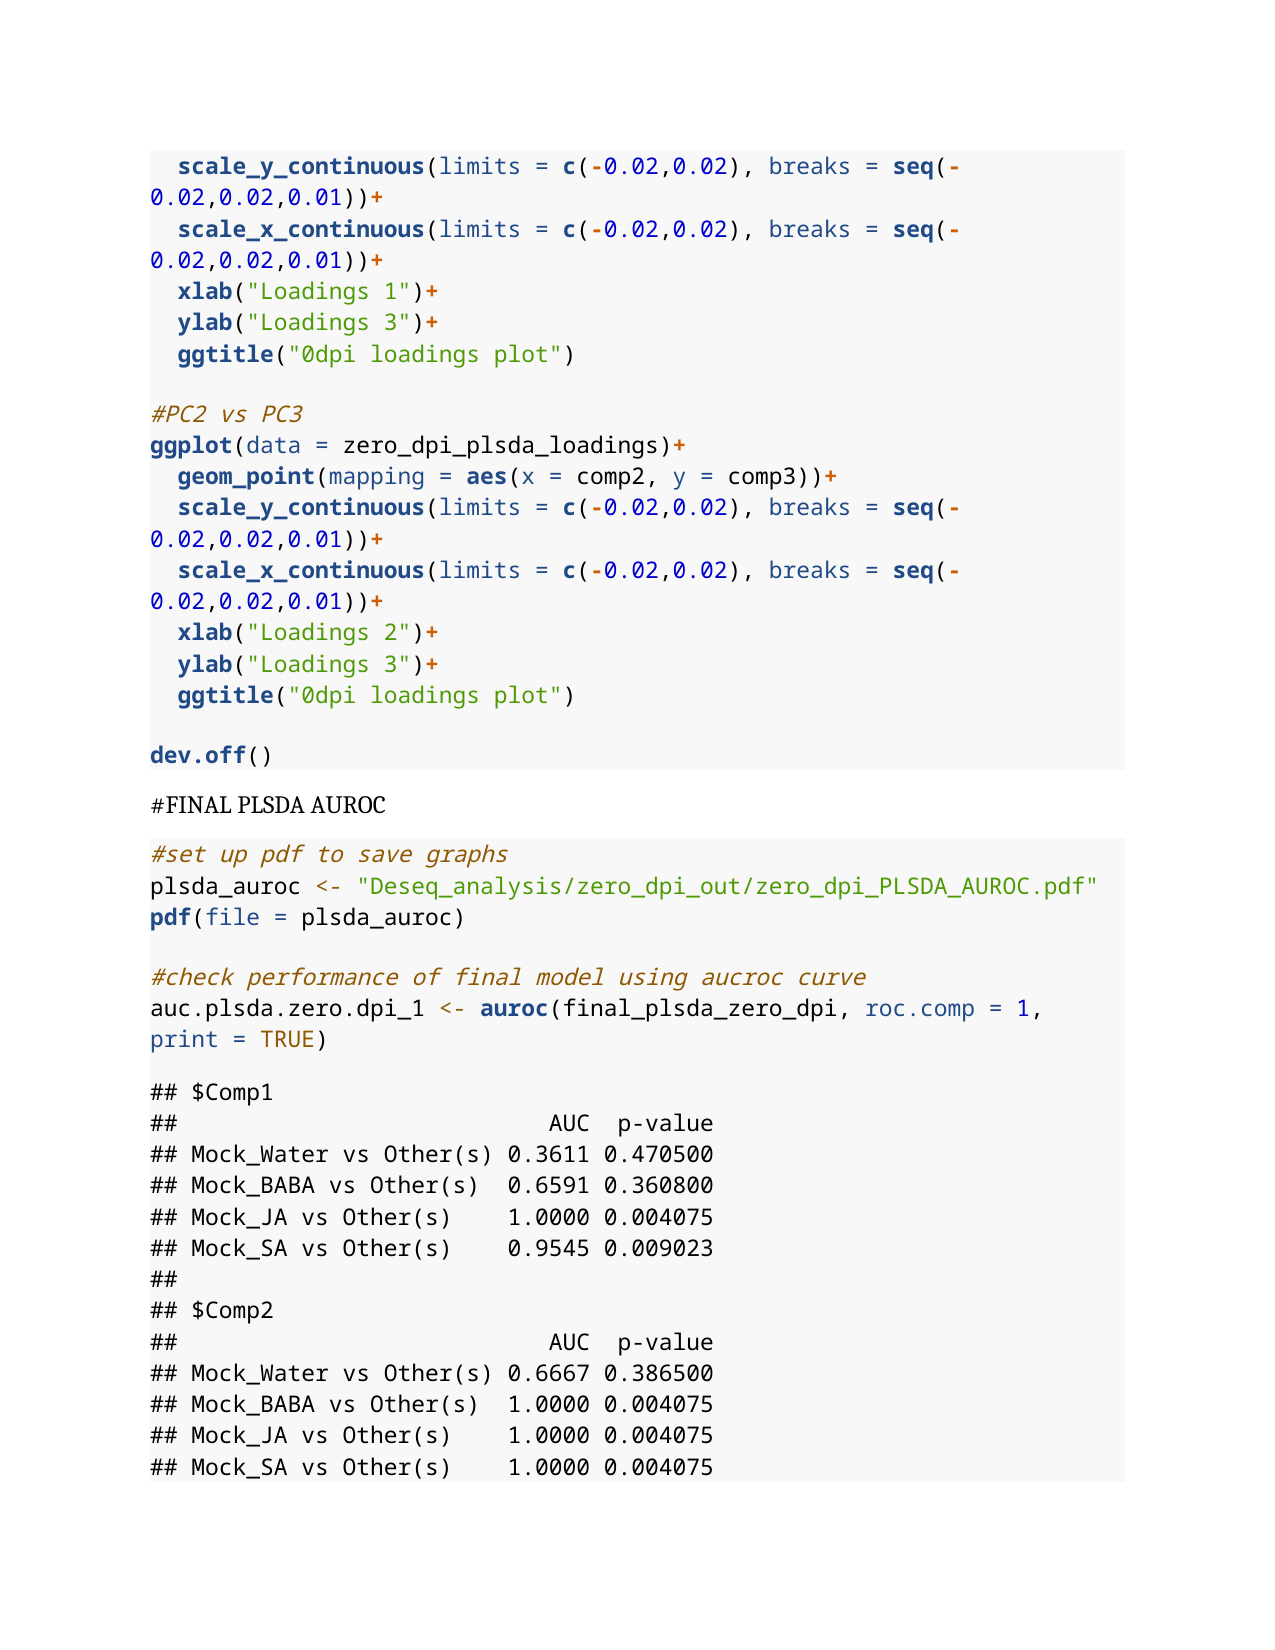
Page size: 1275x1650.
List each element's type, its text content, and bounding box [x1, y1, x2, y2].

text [150, 1075, 1125, 1482]
text #set up pdf to save graphs plsda_auroc <- "Deseq_analysis/zero_dpi_out/zero_dpi_PLSDA_AUROC.pdf" pdf(file = plsda_auroc) #check performance of final model using aucroc curve auc.plsda.zero.dpi_1 <- auroc(final_plsda_zero_dpi, roc.comp = 1, print = TRUE) [150, 838, 1125, 1054]
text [150, 150, 1125, 770]
text #FINAL PLSDA AUROC [150, 791, 1125, 819]
